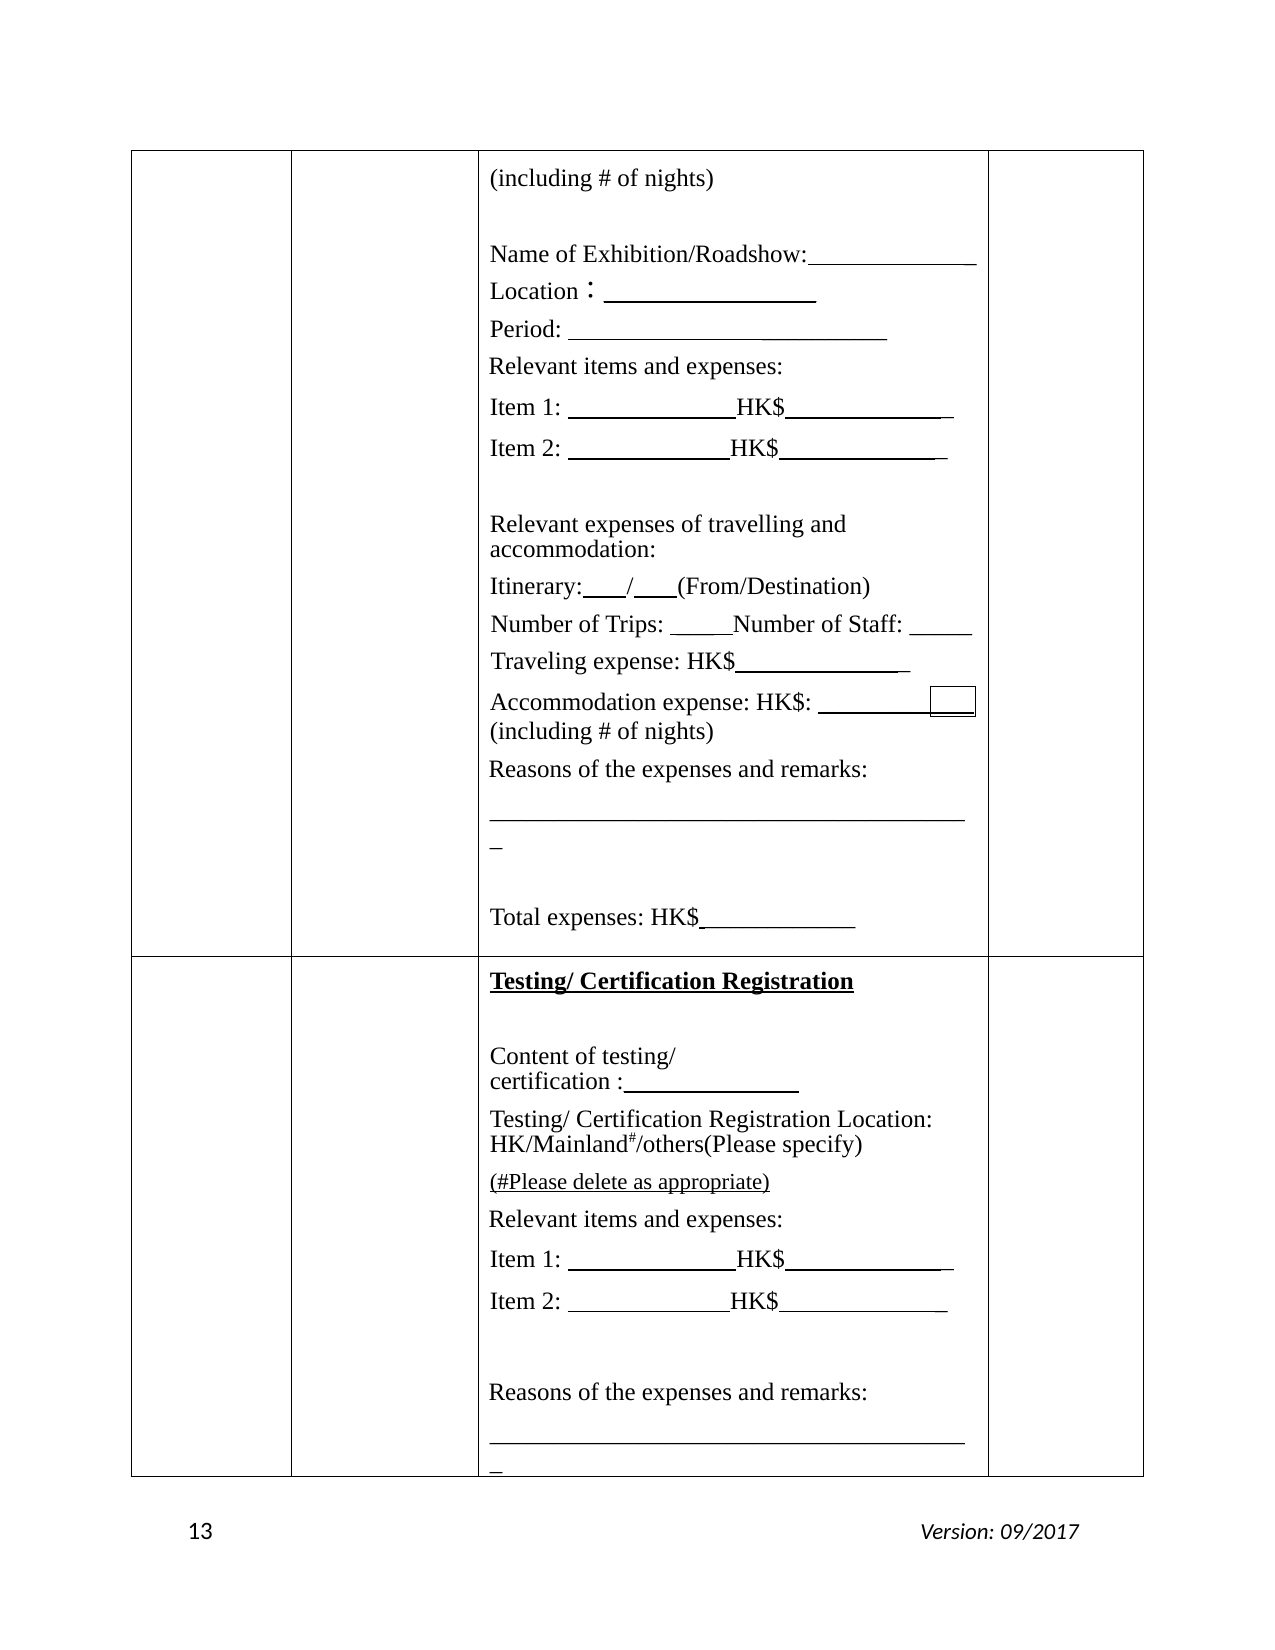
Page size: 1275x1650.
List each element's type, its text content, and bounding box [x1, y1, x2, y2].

table_cell [292, 151, 478, 956]
table_cell [292, 957, 478, 1476]
table_cell [989, 957, 1143, 1476]
table_cell [132, 151, 291, 956]
table_cell [989, 151, 1143, 956]
table_cell [132, 957, 291, 1476]
